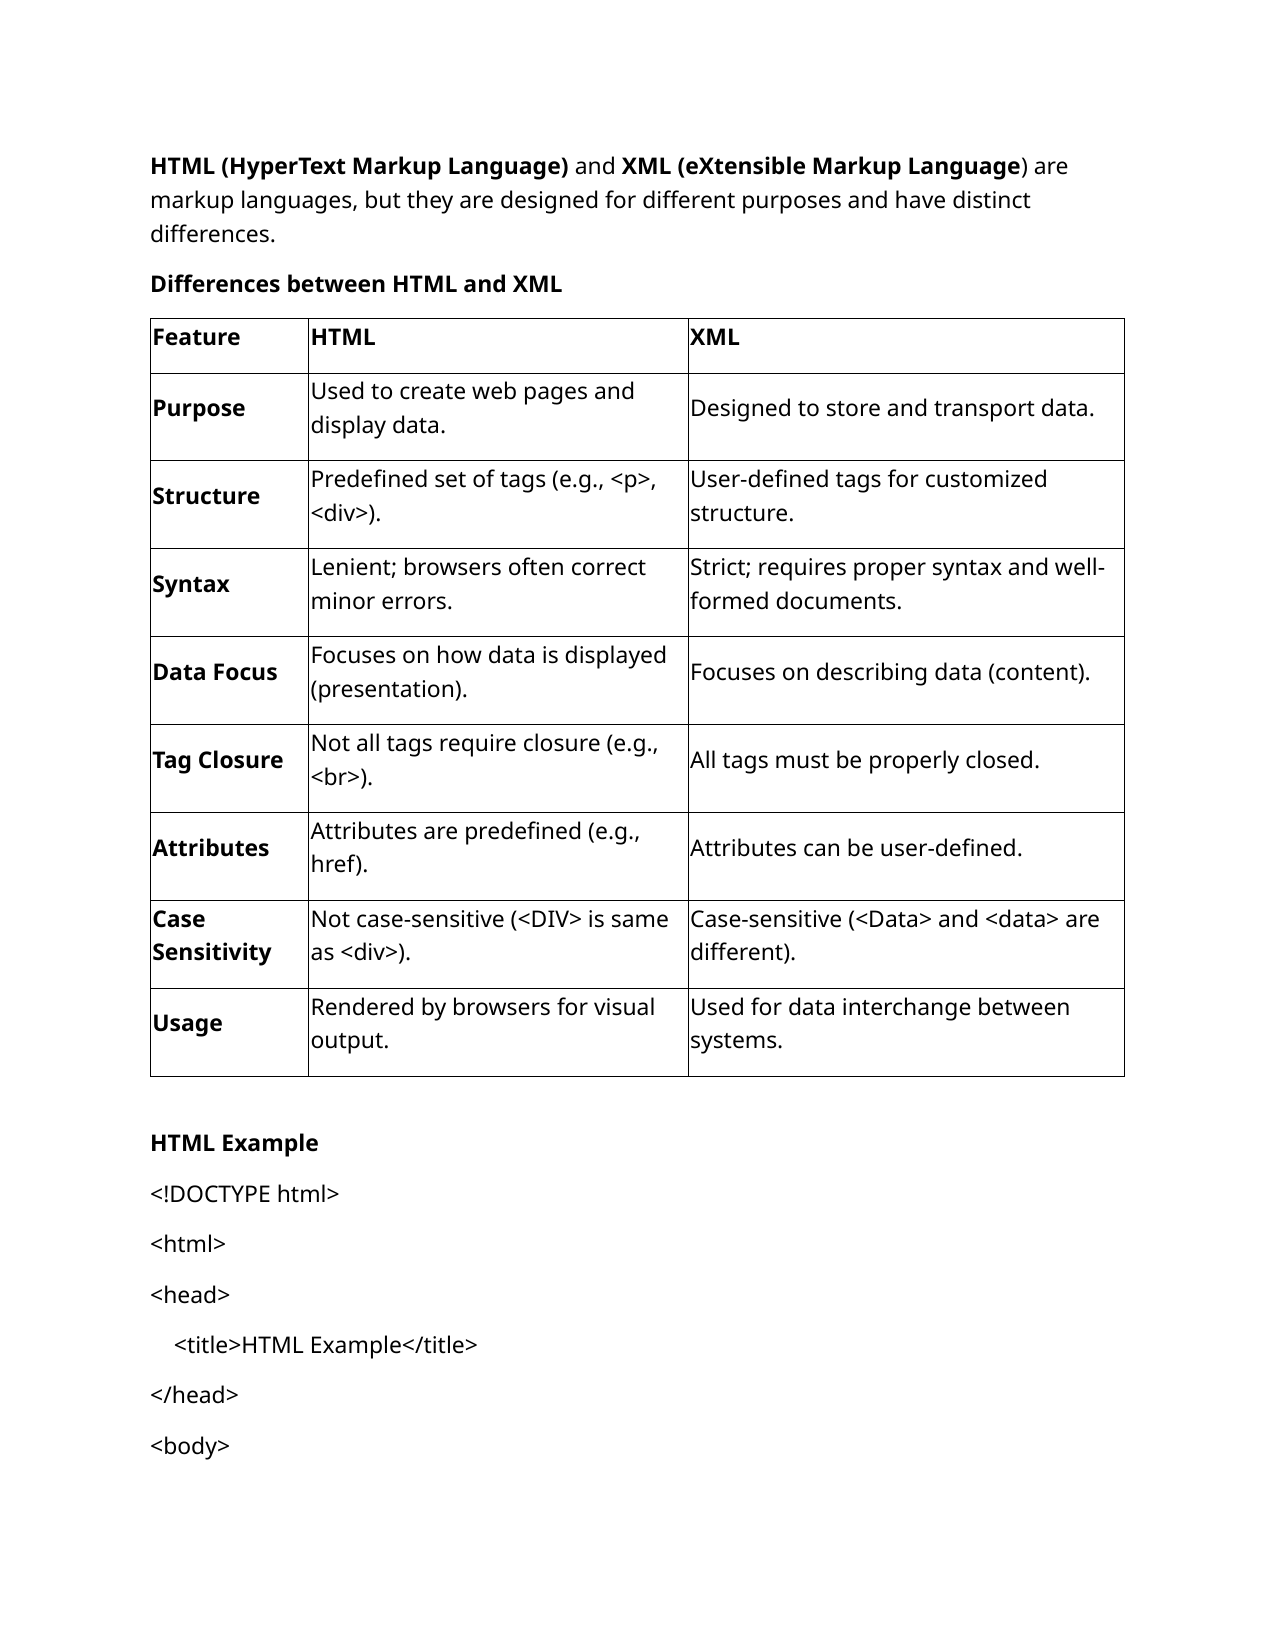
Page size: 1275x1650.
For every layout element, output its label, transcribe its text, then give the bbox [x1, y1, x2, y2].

table_cell Usage [151, 989, 308, 1076]
table_cell Predefined set of tags (e.g., <p>, <div>). [309, 461, 688, 548]
table_cell User-defined tags for customized structure. [689, 461, 1124, 548]
table_cell Designed to store and transport data. [689, 374, 1124, 460]
table_cell Case-sensitive (<Data> and <data> are different). [689, 901, 1124, 988]
table_cell Used to create web pages and display data. [309, 374, 688, 460]
table_cell Lenient; browsers often correct minor errors. [309, 549, 688, 636]
table_header XML [689, 319, 1124, 372]
table_cell Not all tags require closure (e.g., <br>). [309, 725, 688, 812]
table_cell Not case-sensitive (<DIV> is same as <div>). [309, 901, 688, 988]
table_cell All tags must be properly closed. [689, 725, 1124, 812]
table_cell Data Focus [151, 637, 308, 724]
table_header HTML [309, 319, 688, 372]
text <head> [150, 1278, 1125, 1310]
text <title>HTML Example</title> [150, 1329, 1125, 1360]
text <html> [150, 1228, 1125, 1259]
text </head> [150, 1379, 1125, 1411]
table_cell Purpose [151, 374, 308, 460]
text Differences between HTML and XML [150, 268, 1125, 299]
table_cell Strict; requires proper syntax and well-formed documents. [689, 549, 1124, 636]
table_cell Rendered by browsers for visual output. [309, 989, 688, 1076]
table_cell Case Sensitivity [151, 901, 308, 988]
table_cell Syntax [151, 549, 308, 636]
text <!DOCTYPE html> [150, 1178, 1125, 1209]
table_cell Attributes [151, 813, 308, 900]
text HTML (HyperText Markup Language) and XML (eXtensible Markup Language) are markup languages, but they are designed for different purposes and have distinct differences. [150, 150, 1125, 249]
table_cell Attributes are predefined (e.g., href). [309, 813, 688, 900]
table_cell Structure [151, 461, 308, 548]
table_cell Focuses on describing data (content). [689, 637, 1124, 724]
table_header Feature [151, 319, 308, 372]
table_cell Tag Closure [151, 725, 308, 812]
table_cell Focuses on how data is displayed (presentation). [309, 637, 688, 724]
text HTML Example [150, 1127, 1125, 1158]
text <body> [150, 1430, 1125, 1461]
table_cell Used for data interchange between systems. [689, 989, 1124, 1076]
table_cell Attributes can be user-defined. [689, 813, 1124, 900]
